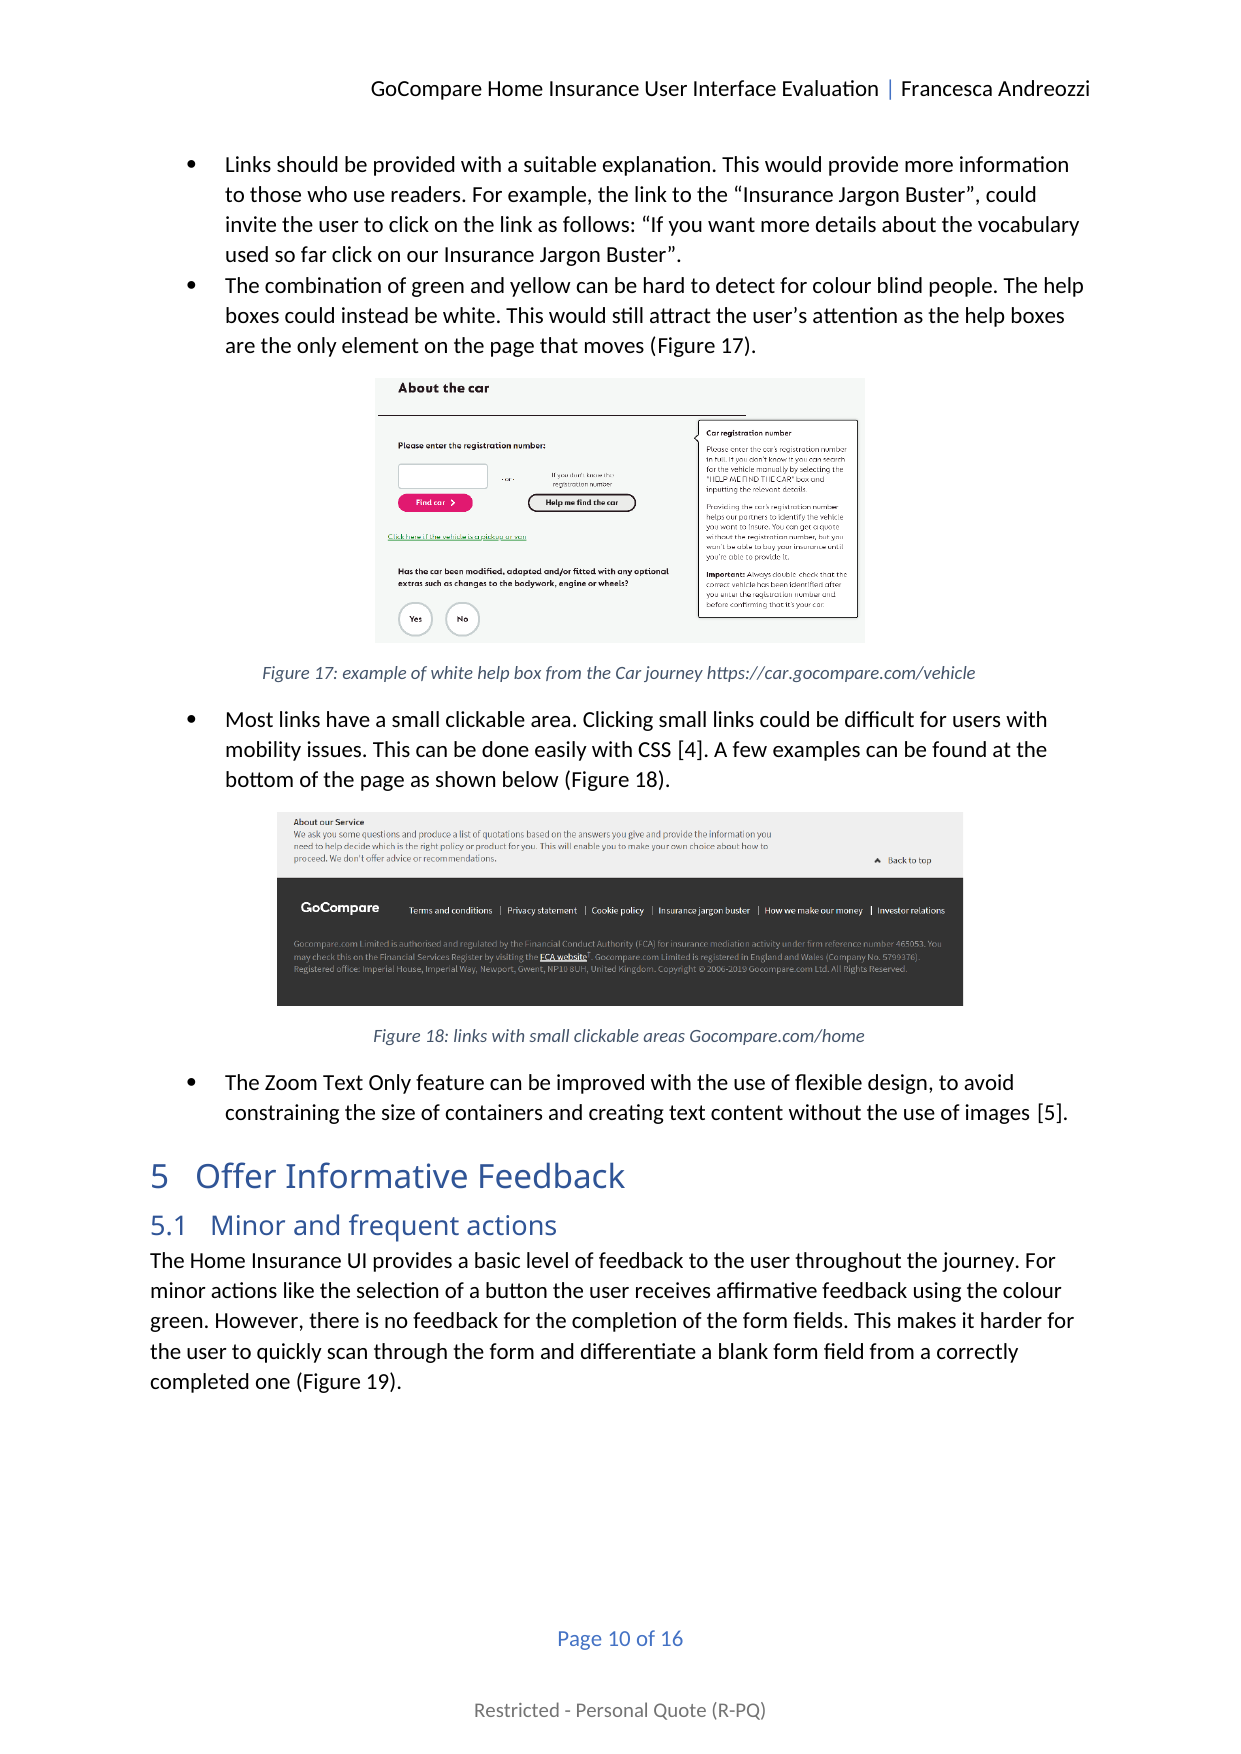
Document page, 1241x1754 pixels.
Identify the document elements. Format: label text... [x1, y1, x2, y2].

list Most links have a small clickable area. Clicking small links could be difficult for users with mobility issues. This can be done easily with CSS . A few examples can be found at the bottom of the page as shown below (Figure 18). [187, 705, 1090, 793]
text The Home Insurance UI provides a basic level of feedback to the user throughout the journey. For minor actions like the selection of a button the user receives affirmative feedback using the colour green. However, there is no feedback for the completion of the form fields. This makes it harder for the user to quickly scan through the form and differentiate a blank form field from a correctly completed one (Figure 19). [150, 1246, 1090, 1395]
list Links should be provided with a suitable explanation. This would provide more information to those who use readers. For example, the link to the “Insurance Jargon Buster”, could invite the user to click on the link as follows: “If you want more details about the vocabulary used so far click on our Insurance Jargon Buster”. [187, 150, 1090, 269]
subtitle Offer Informative Feedback [150, 1153, 1090, 1199]
picture [375, 378, 865, 643]
list The Zoom Text Only feature can be improved with the use of flexible design, to avoid constraining the size of containers and creating text content without the use of images. [187, 1068, 1090, 1126]
picture [277, 812, 964, 1006]
text Figure 17: example of white help box from the Car journey https://car.gocompare.com/vehicle [150, 661, 1090, 684]
list The combination of green and yellow can be hard to detect for colour blind people. The help boxes could instead be white. This would still attract the user’s attention as the help boxes are the only element on the page that moves (Figure 17). [187, 271, 1090, 359]
subtitle Minor and frequent actions [150, 1206, 1090, 1243]
text Figure 18: links with small clickable areas Gocompare.com/home [150, 1024, 1090, 1047]
